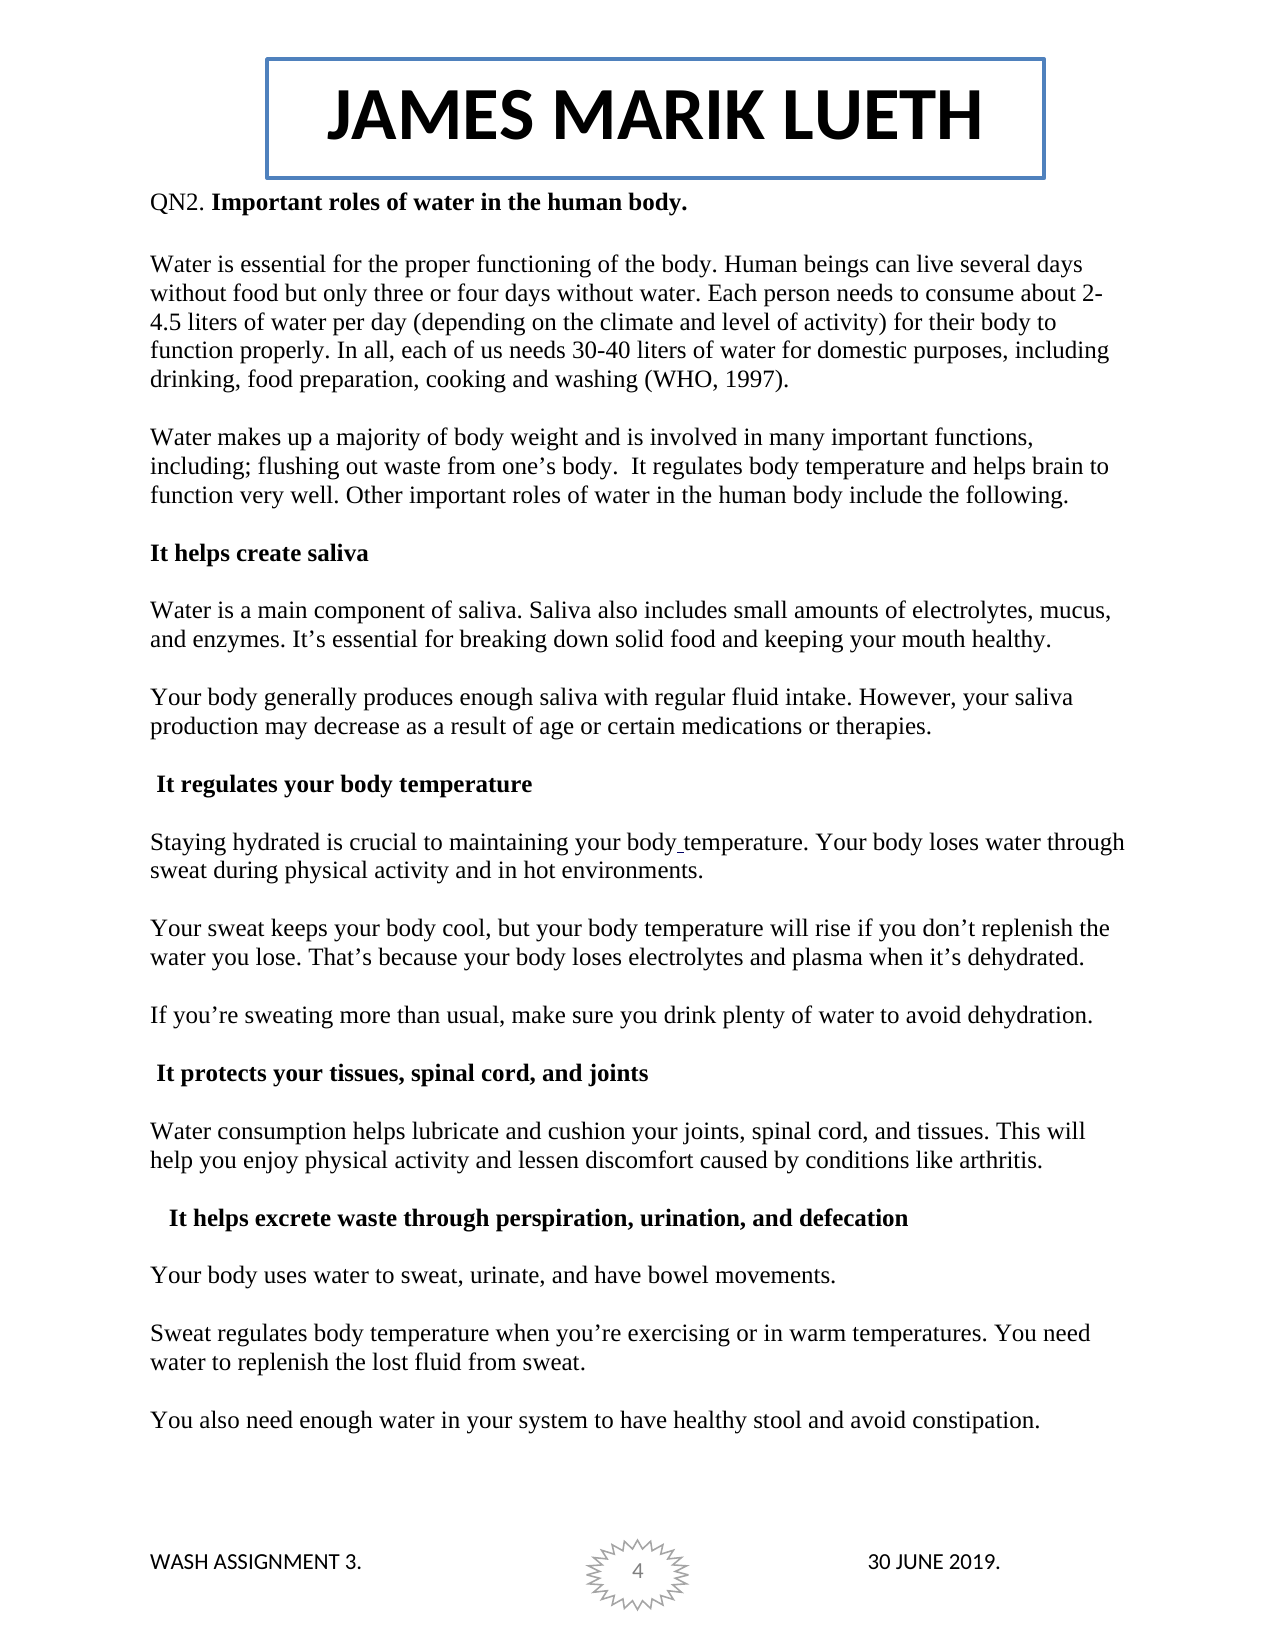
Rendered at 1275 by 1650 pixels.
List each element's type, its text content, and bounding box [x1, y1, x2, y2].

text It helps excrete waste through perspiration, urination, and defecation [150, 1203, 1125, 1231]
text Your body uses water to sweat, urinate, and have bowel movements. [150, 1261, 1125, 1289]
text Your sweat keeps your body cool, but your body temperature will rise if you don’t replenish the water you lose. That’s because your body loses electrolytes and plasma when it’s dehydrated. [150, 913, 1125, 971]
text Water is a main component of saliva. Saliva also includes small amounts of electrolytes, mucus, and enzymes. It’s essential for breaking down solid food and keeping your mouth healthy. [150, 596, 1125, 653]
text Your body generally produces enough saliva with regular fluid intake. However, your saliva production may decrease as a result of age or certain medications or therapies. [150, 682, 1125, 740]
text You also need enough water in your system to have healthy stool and avoid constipation. [150, 1405, 1125, 1434]
text Staying hydrated is crucial to maintaining your body temperature. Your body loses water through sweat during physical activity and in hot environments. [150, 827, 1125, 884]
text It protects your tissues, spinal cord, and joints [150, 1058, 1125, 1087]
text Water consumption helps lubricate and cushion your joints, spinal cord, and tissues. This will help you enjoy physical activity and lessen discomfort caused by conditions like arthritis. [150, 1116, 1125, 1173]
text If you’re sweating more than usual, make sure you drink plenty of water to avoid dehydration. [150, 1000, 1125, 1029]
text Water is essential for the proper functioning of the body. Human beings can live several days without food but only three or four days without water. Each person needs to consume about 2-4.5 liters of water per day (depending on the climate and level of activity) for their body to function properly. In all, each of us needs 30-40 liters of water for domestic purposes, including drinking, food preparation, cooking and washing (WHO, 1997). [150, 249, 1125, 393]
text It helps create saliva [150, 538, 1125, 566]
text Sweat regulates body temperature when you’re exercising or in warm temperatures. You need water to replenish the lost fluid from sweat. [150, 1318, 1125, 1376]
text It regulates your body temperature [150, 769, 1125, 798]
text Water makes up a majority of body weight and is involved in many important functions, including; flushing out waste from one’s body. It regulates body temperature and helps brain to function very well. Other important roles of water in the human body include the following. [150, 422, 1125, 508]
text QN2. Important roles of water in the human body. [150, 187, 1125, 216]
